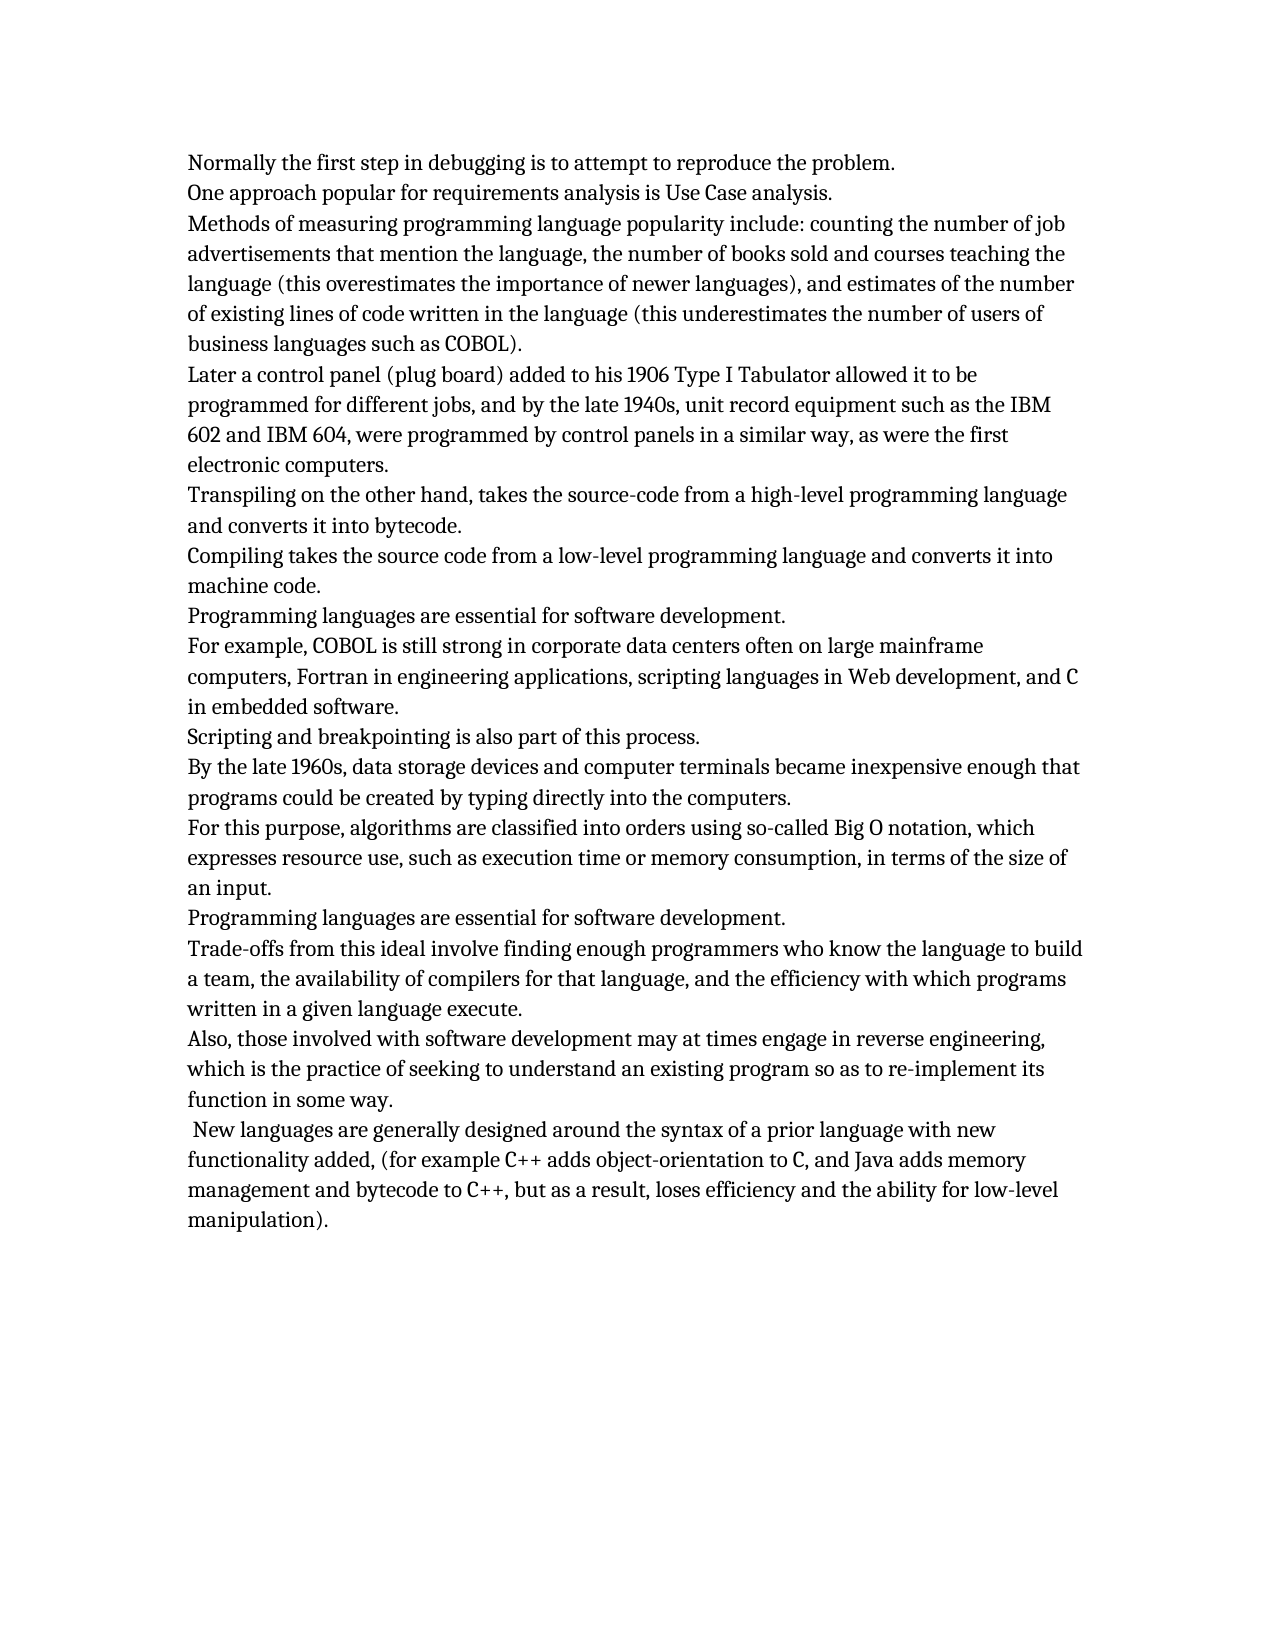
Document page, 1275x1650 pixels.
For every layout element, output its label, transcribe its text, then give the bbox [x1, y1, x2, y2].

text Normally the first step in debugging is to attempt to reproduce the problem. One approach popular for requirements analysis is Use Case analysis. Methods of measuring programming language popularity include: counting the number of job advertisements that mention the language, the number of books sold and courses teaching the language (this overestimates the importance of newer languages), and estimates of the number of existing lines of code written in the language (this underestimates the number of users of business languages such as COBOL). Later a control panel (plug board) added to his 1906 Type I Tabulator allowed it to be programmed for different jobs, and by the late 1940s, unit record equipment such as the IBM 602 and IBM 604, were programmed by control panels in a similar way, as were the first electronic computers. Transpiling on the other hand, takes the source-code from a high-level programming language and converts it into bytecode. Compiling takes the source code from a low-level programming language and converts it into machine code. Programming languages are essential for software development. For example, COBOL is still strong in corporate data centers often on large mainframe computers, Fortran in engineering applications, scripting languages in Web development, and C in embedded software. Scripting and breakpointing is also part of this process. By the late 1960s, data storage devices and computer terminals became inexpensive enough that programs could be created by typing directly into the computers. For this purpose, algorithms are classified into orders using so-called Big O notation, which expresses resource use, such as execution time or memory consumption, in terms of the size of an input. Programming languages are essential for software development. Trade-offs from this ideal involve finding enough programmers who know the language to build a team, the availability of compilers for that language, and the efficiency with which programs written in a given language execute. Also, those involved with software development may at times engage in reverse engineering, which is the practice of seeking to understand an existing program so as to re-implement its function in some way. New languages are generally designed around the syntax of a prior language with new functionality added, (for example C++ adds object-orientation to C, and Java adds memory management and bytecode to C++, but as a result, loses efficiency and the ability for low-level manipulation). [187, 150, 1087, 1234]
